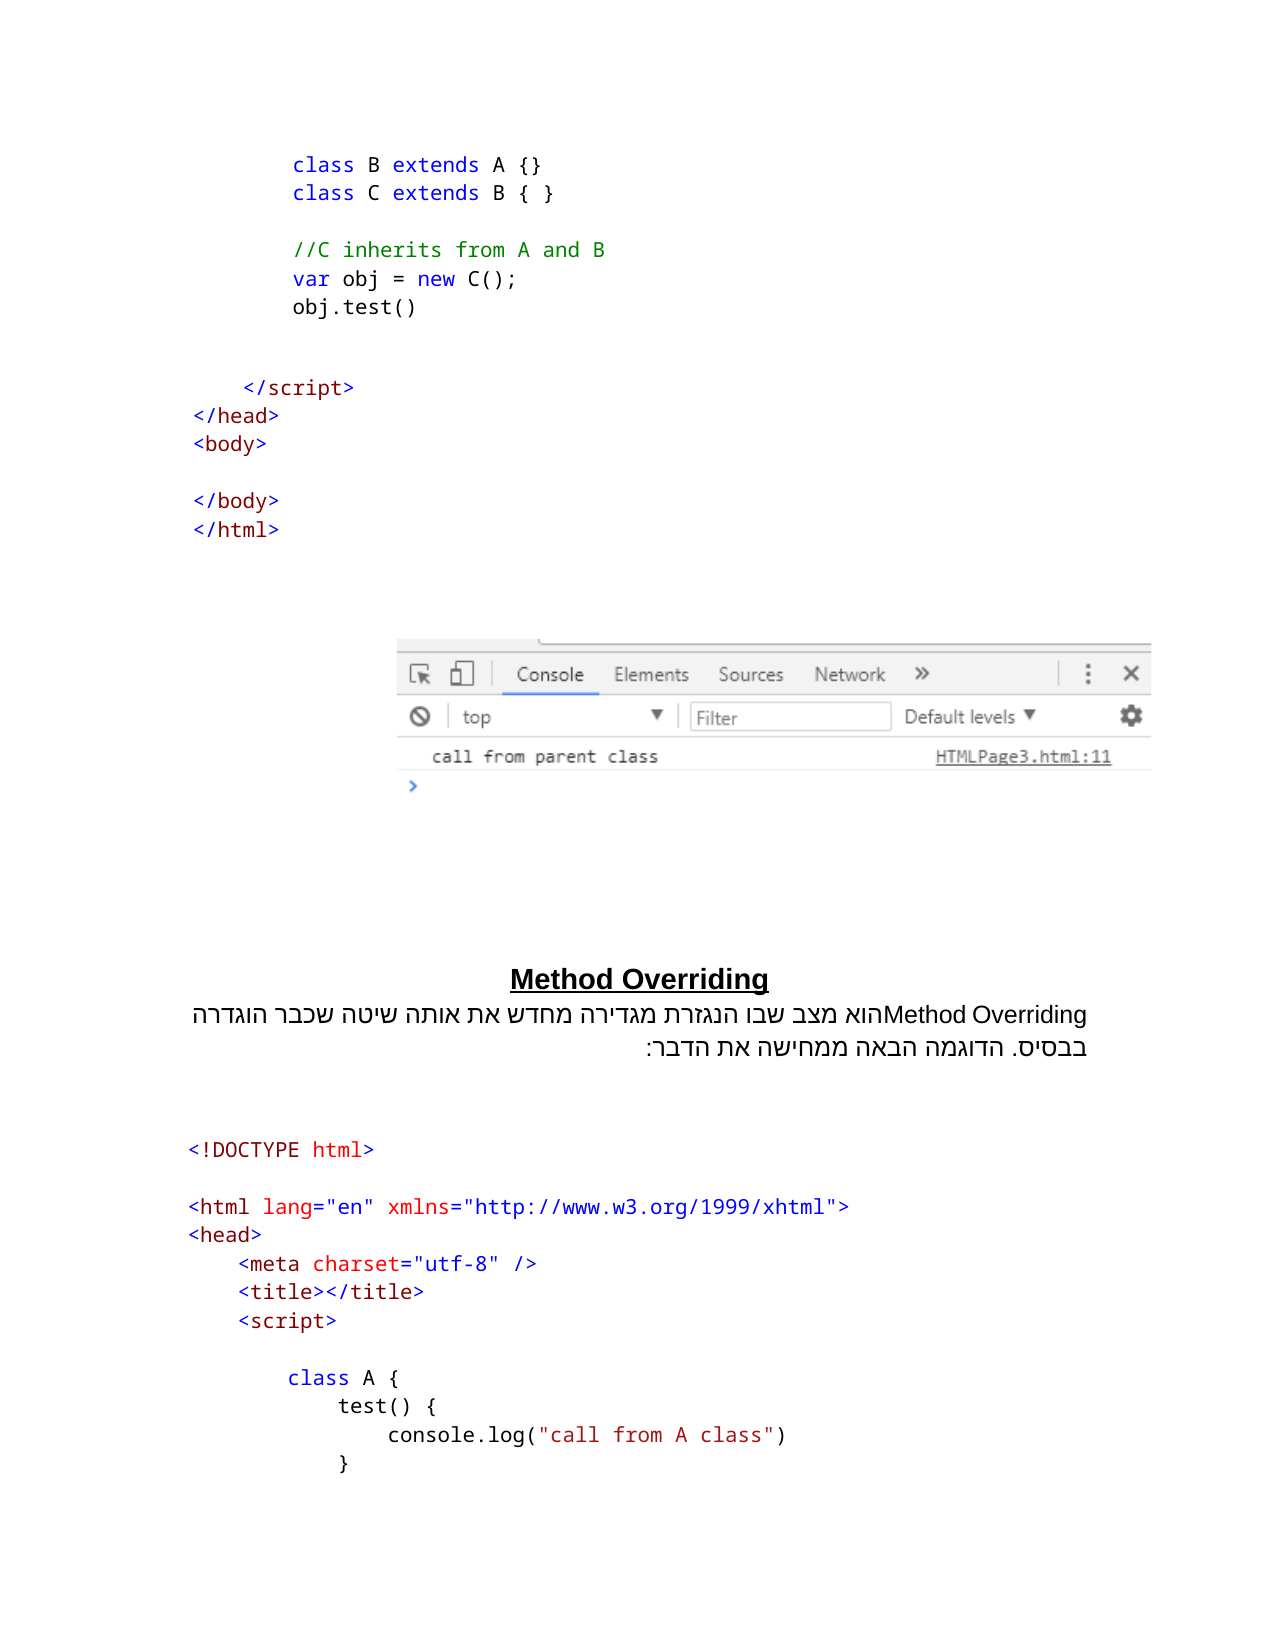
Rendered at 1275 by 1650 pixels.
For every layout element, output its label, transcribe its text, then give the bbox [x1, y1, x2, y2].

text class B extends A {} [192, 150, 1087, 178]
text console.log("call from A class") [187, 1420, 1087, 1448]
text <head> [187, 1221, 1087, 1249]
text Method Overridingהוא מצב שבו הנגזרת מגדירה מחדש את אותה שיטה שכבר הוגדרה בבסיס. הדוגמה הבאה ממחישה את הדבר: [187, 1000, 1087, 1062]
text obj.test() [192, 292, 1087, 321]
text var obj = new C(); [192, 264, 1087, 292]
text test() { [187, 1391, 1087, 1420]
text <!DOCTYPE html> [187, 1135, 1087, 1164]
text <body> [192, 429, 1087, 458]
subtitle Method Overriding [192, 958, 1087, 995]
text class C extends B { } [192, 178, 1087, 207]
text <title></title> [187, 1277, 1087, 1306]
text class A { [187, 1363, 1087, 1391]
text </head> [192, 401, 1087, 429]
text <script> [187, 1306, 1087, 1334]
text </script> [192, 373, 1087, 401]
text } [187, 1448, 1087, 1477]
text <html lang="en" xmlns="http://www.w3.org/1999/xhtml"> [187, 1192, 1087, 1221]
text </html> [192, 515, 1087, 543]
text //C inherits from A and B [192, 235, 1087, 264]
picture [396, 639, 1152, 799]
text <meta charset="utf-8" /> [187, 1249, 1087, 1277]
text </body> [192, 486, 1087, 515]
